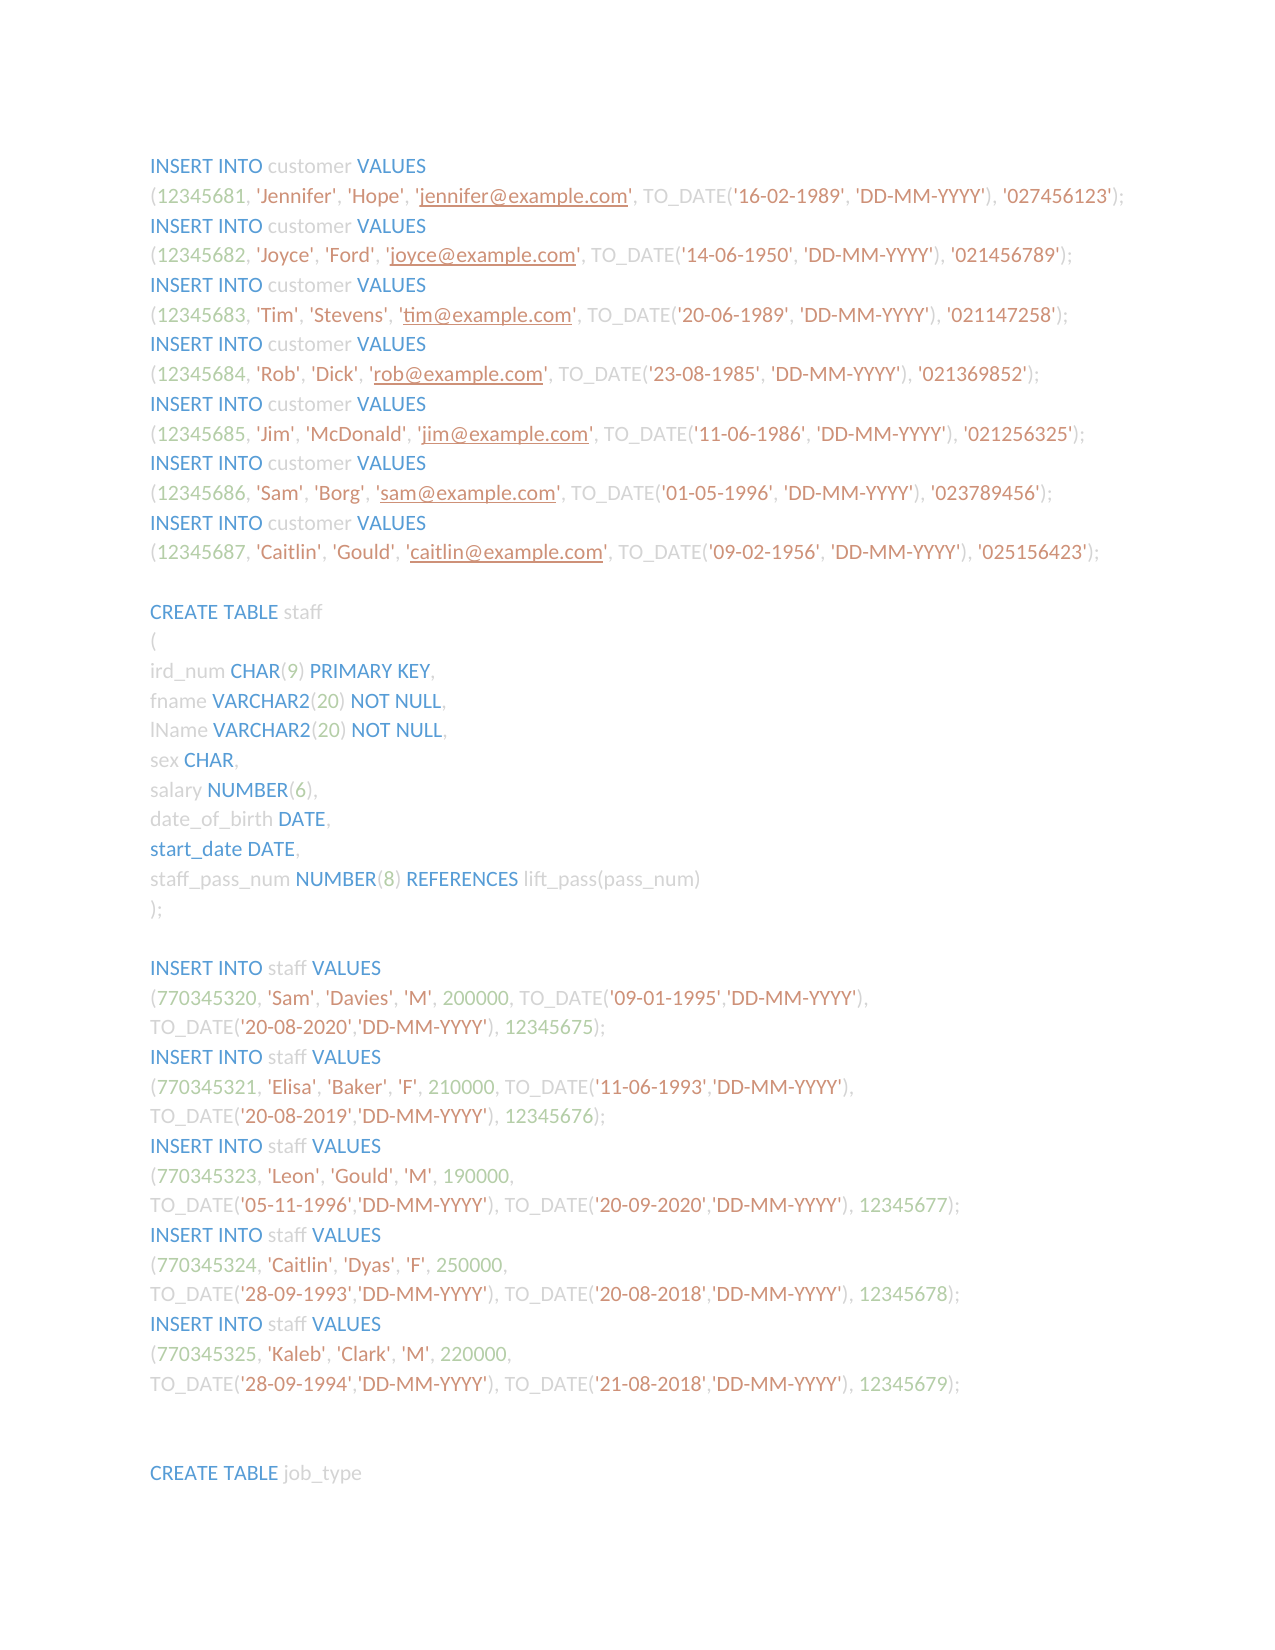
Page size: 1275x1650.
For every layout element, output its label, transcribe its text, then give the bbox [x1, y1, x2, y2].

text CREATE TABLE job_type [150, 1456, 1125, 1486]
text INSERT INTO customer VALUES [150, 506, 1125, 536]
text INSERT INTO customer VALUES [150, 387, 1125, 417]
text (12345684, 'Rob', 'Dick', 'rob@example.com', TO_DATE('23-08-1985', 'DD-MM-YYYY'), '021369852'); [150, 358, 1125, 387]
text INSERT INTO customer VALUES [150, 447, 1125, 477]
text (12345687, 'Caitlin', 'Gould', 'caitlin@example.com', TO_DATE('09-02-1956', 'DD-MM-YYYY'), '025156423'); [150, 536, 1125, 566]
text INSERT INTO staff VALUES [150, 1130, 1125, 1159]
text salary NUMBER(6), [150, 773, 1125, 803]
text (770345325, 'Kaleb', 'Clark', 'M', 220000, [150, 1337, 1125, 1367]
text sex CHAR, [150, 744, 1125, 773]
text INSERT INTO staff VALUES [150, 1219, 1125, 1248]
text INSERT INTO customer VALUES [150, 328, 1125, 358]
text (770345324, 'Caitlin', 'Dyas', 'F', 250000, [150, 1248, 1125, 1278]
text (12345686, 'Sam', 'Borg', 'sam@example.com', TO_DATE('01-05-1996', 'DD-MM-YYYY'), '023789456'); [150, 477, 1125, 506]
text fname VARCHAR2(20) NOT NULL, [150, 684, 1125, 714]
text (12345683, 'Tim', 'Stevens', 'tim@example.com', TO_DATE('20-06-1989', 'DD-MM-YYYY'), '021147258'); [150, 298, 1125, 328]
text (12345685, 'Jim', 'McDonald', 'jim@example.com', TO_DATE('11-06-1986', 'DD-MM-YYYY'), '021256325'); [150, 417, 1125, 447]
text (12345682, 'Joyce', 'Ford', 'joyce@example.com', TO_DATE('14-06-1950', 'DD-MM-YYYY'), '021456789'); [150, 239, 1125, 269]
text (12345681, 'Jennifer', 'Hope', 'jennifer@example.com', TO_DATE('16-02-1989', 'DD-MM-YYYY'), '027456123'); [150, 180, 1125, 209]
text CREATE TABLE staff [150, 595, 1125, 625]
text INSERT INTO staff VALUES [150, 952, 1125, 981]
text (770345323, 'Leon', 'Gould', 'M', 190000, [150, 1159, 1125, 1189]
text TO_DATE('28-09-1994','DD-MM-YYYY'), TO_DATE('21-08-2018','DD-MM-YYYY'), 12345679); [150, 1367, 1125, 1397]
text TO_DATE('20-08-2020','DD-MM-YYYY'), 12345675); [150, 1011, 1125, 1041]
text (770345320, 'Sam', 'Davies', 'M', 200000, TO_DATE('09-01-1995','DD-MM-YYYY'), [150, 981, 1125, 1011]
text ( [150, 625, 1125, 655]
text INSERT INTO customer VALUES [150, 209, 1125, 239]
text INSERT INTO customer VALUES [150, 269, 1125, 298]
text TO_DATE('05-11-1996','DD-MM-YYYY'), TO_DATE('20-09-2020','DD-MM-YYYY'), 12345677); [150, 1189, 1125, 1219]
text lName VARCHAR2(20) NOT NULL, [150, 714, 1125, 744]
text ird_num CHAR(9) PRIMARY KEY, [150, 655, 1125, 684]
text INSERT INTO staff VALUES [150, 1308, 1125, 1337]
text TO_DATE('28-09-1993','DD-MM-YYYY'), TO_DATE('20-08-2018','DD-MM-YYYY'), 12345678); [150, 1278, 1125, 1308]
text INSERT INTO staff VALUES [150, 1041, 1125, 1070]
text staff_pass_num NUMBER(8) REFERENCES lift_pass(pass_num) [150, 862, 1125, 892]
text ); [150, 892, 1125, 922]
text date_of_birth DATE, [150, 803, 1125, 833]
text INSERT INTO customer VALUES [150, 150, 1125, 180]
text (770345321, 'Elisa', 'Baker', 'F', 210000, TO_DATE('11-06-1993','DD-MM-YYYY'), [150, 1070, 1125, 1100]
text start_date DATE, [150, 833, 1125, 862]
text TO_DATE('20-08-2019','DD-MM-YYYY'), 12345676); [150, 1100, 1125, 1130]
